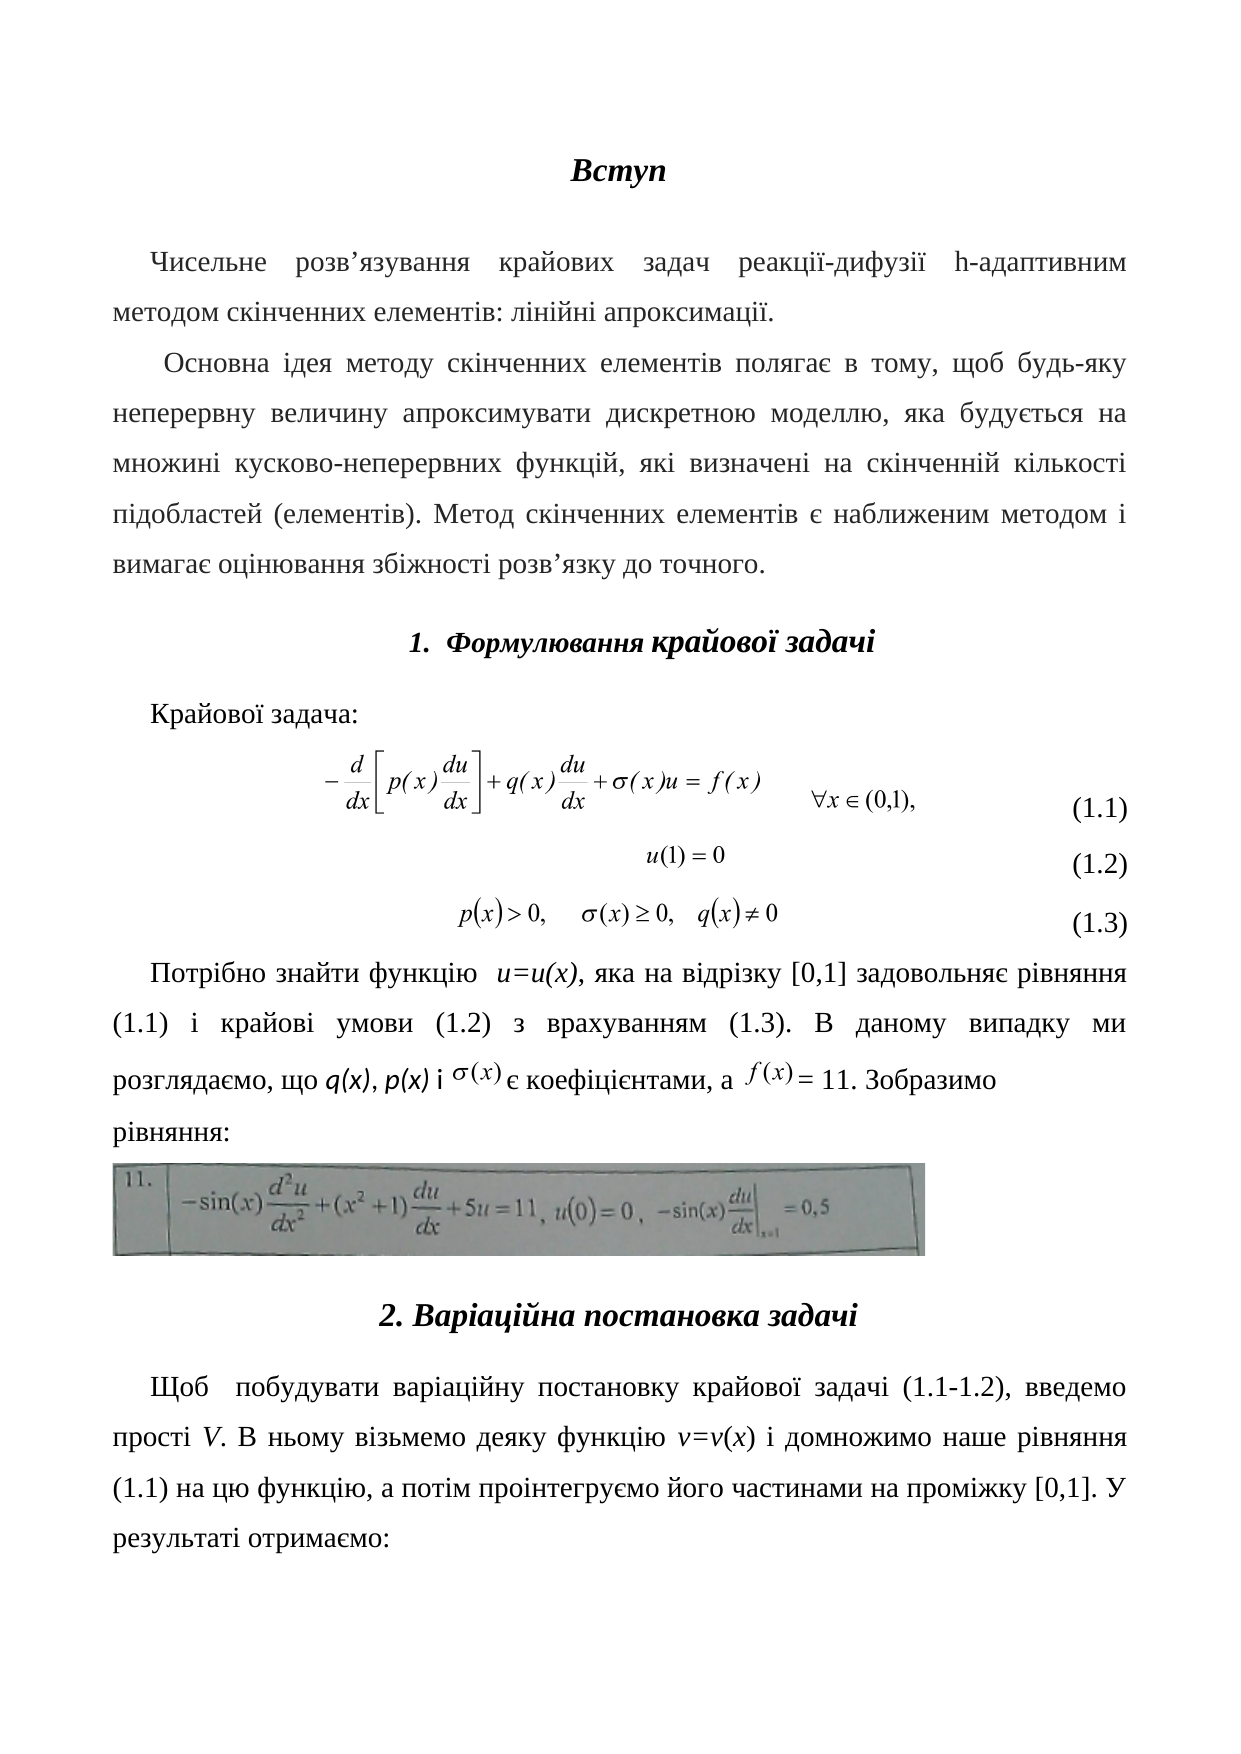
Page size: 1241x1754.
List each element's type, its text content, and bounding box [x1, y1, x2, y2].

text (1.2) [112, 840, 1128, 879]
subtitle 2. Варіаційна постановка задачі [112, 1296, 1128, 1334]
picture [449, 1056, 507, 1090]
subtitle Вступ [112, 150, 1128, 188]
text Потрібно знайти функцію u=u(x), яка на відрізку [0,1] задовольняє рівняння (1.1) і крайові умови (1.2) з врахуванням (1.3). В даному випадку ми розглядаємо, що q(x), p(x) і є коефіцієнтами, а = 11. Зобразимо [112, 955, 1128, 1097]
text Чисельне розв’язування крайових задач реакції-дифузії h-адаптивним методом скінченних елементів: лінійні апроксимації. [112, 244, 1128, 328]
picture [741, 1056, 798, 1090]
text Щоб побудувати варіаційну постановку крайової задачі (1.1-1.2), введемо прості V. В ньому візьмемо деяку функцію v=v(x) і домножимо наше рівняння (1.1) на цю функцію, а потім проінтегруємо його частинами на проміжку [0,1]. У результаті отримаємо: [112, 1369, 1128, 1553]
subtitle Формулювання крайової задачі [159, 621, 1128, 660]
picture [453, 896, 781, 932]
picture [322, 746, 765, 818]
picture [807, 784, 919, 818]
text Крайової задача: [112, 697, 1128, 730]
text Основна ідея методу скінченних елементів полягає в тому, щоб будь-яку неперервну величину апроксимувати дискретною моделлю, яка будується на множині кусково-неперервних функцій, які визначені на скінченній кількості підобластей (елементів). Метод скінченних елементів є наближеним методом і вимагає оцінювання збіжності розв’язку до точного. [112, 345, 1128, 580]
picture [112, 1163, 926, 1256]
picture [643, 840, 730, 873]
